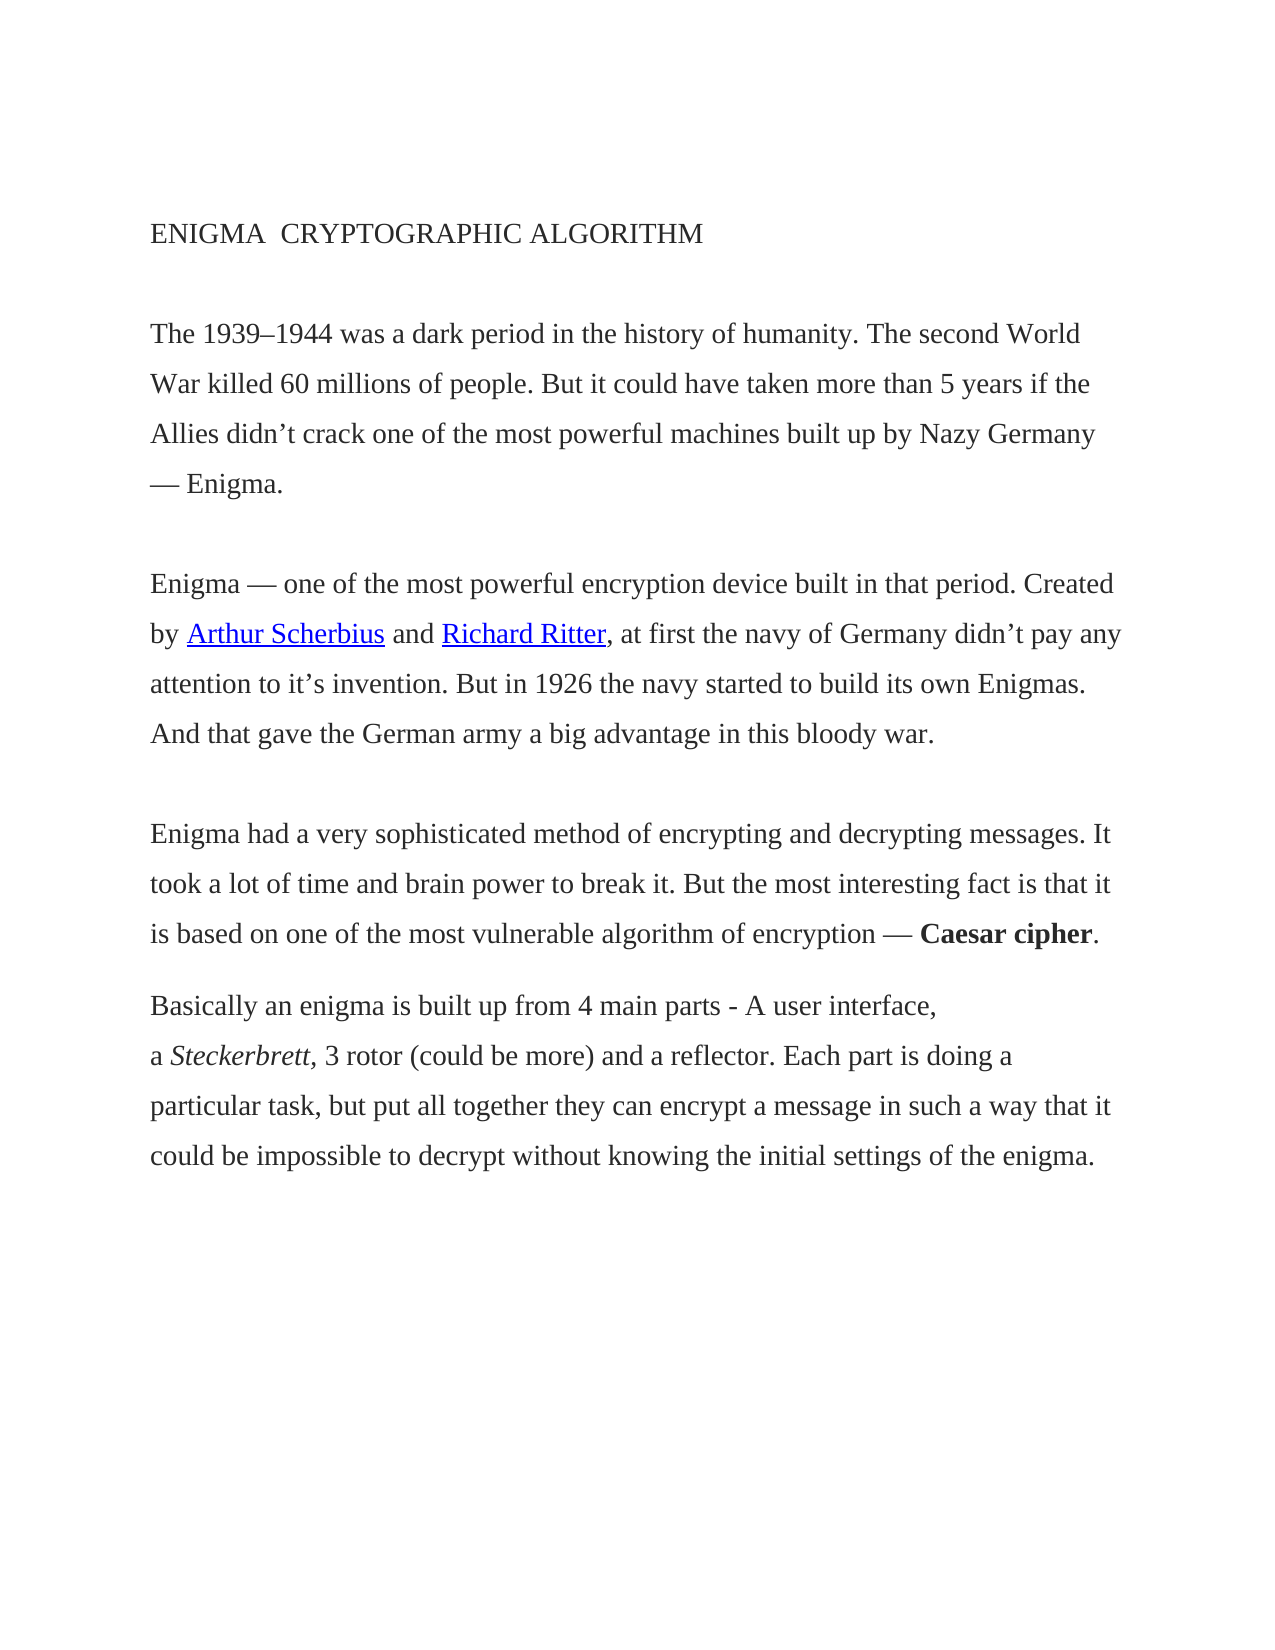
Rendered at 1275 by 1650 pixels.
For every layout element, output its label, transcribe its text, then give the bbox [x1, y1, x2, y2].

text Enigma — one of the most powerful encryption device built in that period. Created by Arthur Scherbius and Richard Ritter, at first the navy of Germany didn’t pay any attention to it’s invention. But in 1926 the navy started to build its own Enigmas. And that gave the German army a big advantage in this bloody war. [150, 550, 1125, 750]
text Basically an enigma is built up from 4 main parts - A user interface, a Steckerbrett, 3 rotor (could be more) and a reflector. Each part is doing a particular task, but put all together they can encrypt a message in such a way that it could be impossible to decrypt without knowing the initial settings of the enigma. [150, 971, 1125, 1171]
text Enigma had a very sophisticated method of encrypting and decrypting messages. It took a lot of time and brain power to break it. But the most interesting fact is that it is based on one of the most vulnerable algorithm of encryption — Caesar cipher. [150, 800, 1125, 950]
text ENIGMA CRYPTOGRAPHIC ALGORITHM [150, 200, 1125, 250]
text The 1939–1944 was a dark period in the history of humanity. The second World War killed 60 millions of people. But it could have taken more than 5 years if the Allies didn’t crack one of the most powerful machines built up by Nazy Germany — Enigma. [150, 300, 1125, 500]
